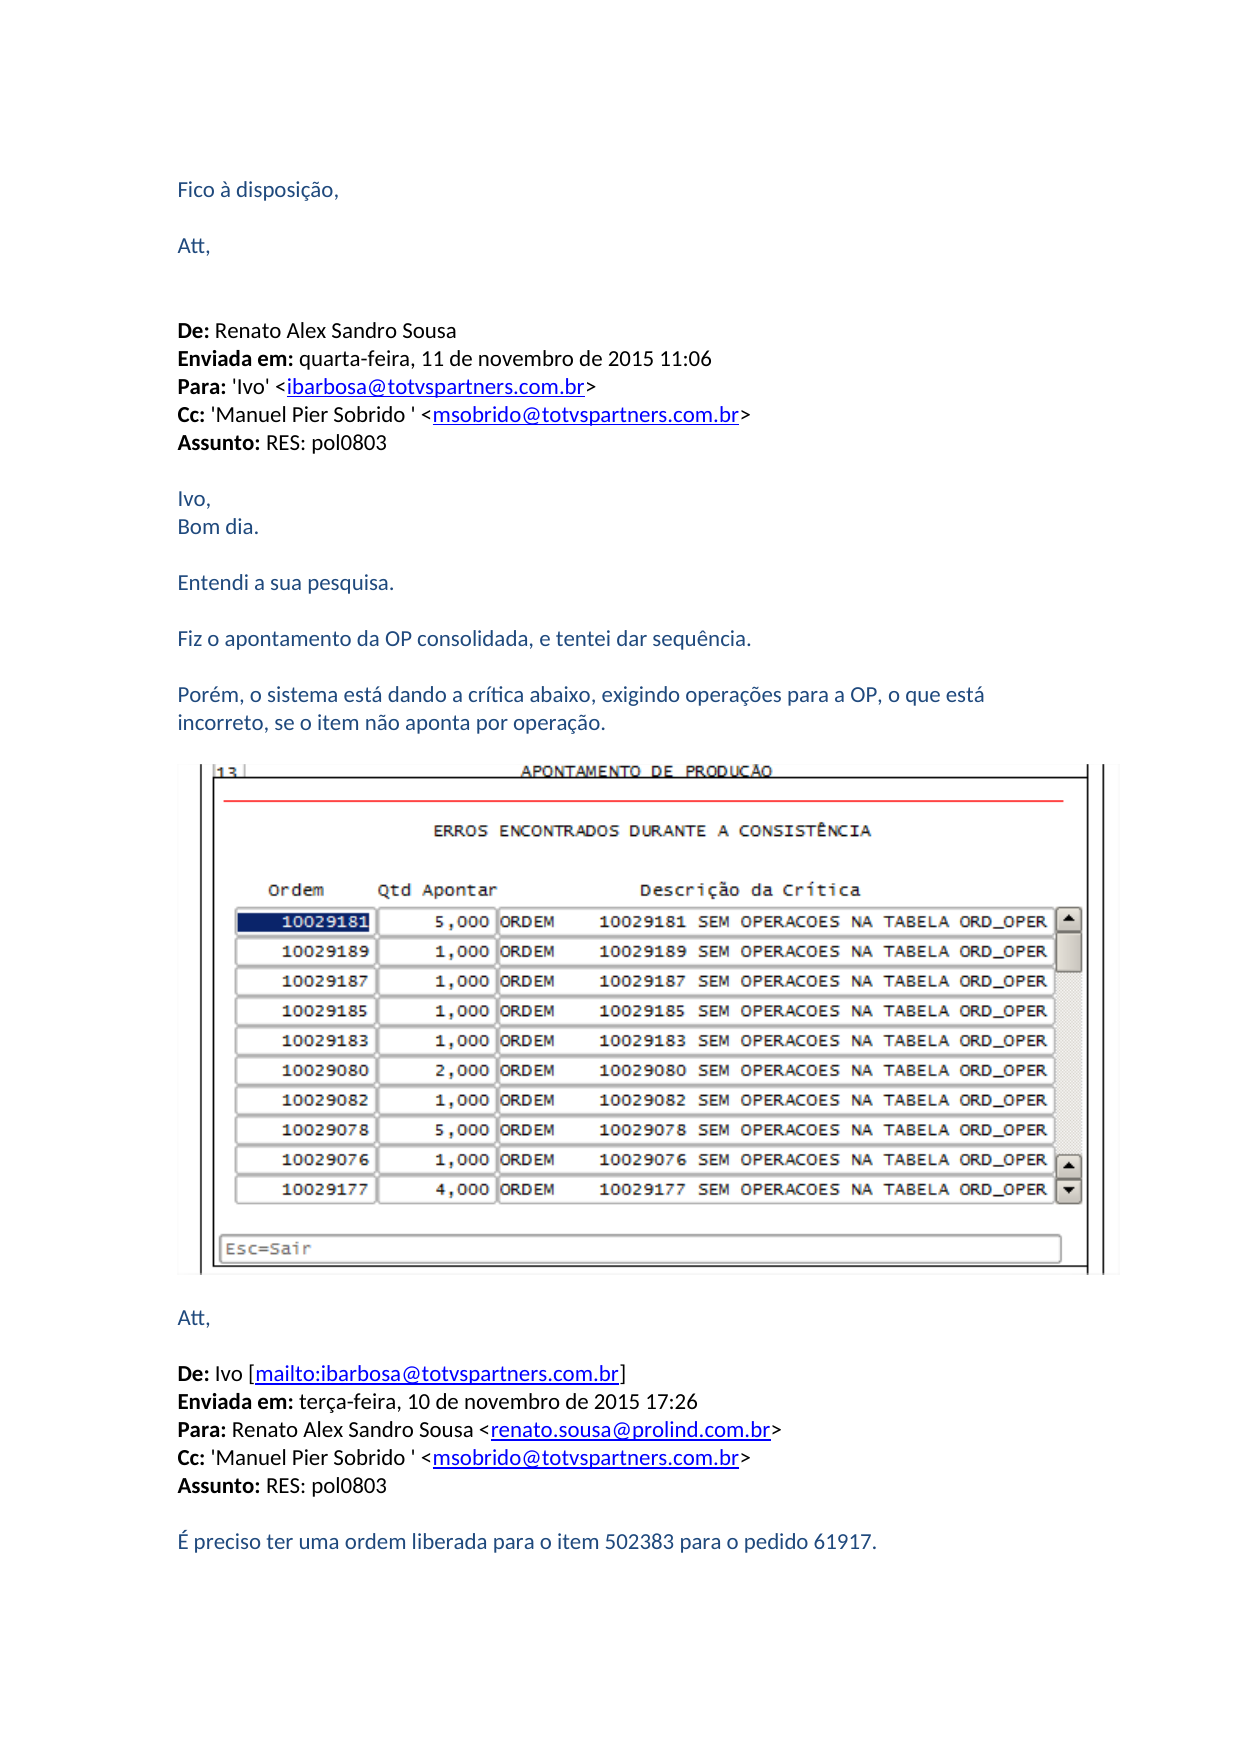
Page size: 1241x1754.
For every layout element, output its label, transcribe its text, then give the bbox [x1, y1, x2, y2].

text Fiz o apontamento da OP consolidada, e tentei dar sequência. [177, 624, 1063, 652]
text De: Ivo [mailto:ibarbosa@totvspartners.com.br] Enviada em: terça-feira, 10 de novembro de 2015 17:26 Para: Renato Alex Sandro Sousa <renato.sousa@prolind.com.br> Cc: 'Manuel Pier Sobrido ' <msobrido@totvspartners.com.br> Assunto: RES: pol0803 [177, 1359, 1063, 1499]
text Entendi a sua pesquisa. [177, 568, 1063, 596]
text De: Renato Alex Sandro Sousa Enviada em: quarta-feira, 11 de novembro de 2015 11:06 Para: 'Ivo' <ibarbosa@totvspartners.com.br> Cc: 'Manuel Pier Sobrido ' <msobrido@totvspartners.com.br> Assunto: RES: pol0803 [177, 316, 1063, 456]
text Ivo, [177, 484, 1063, 512]
text Att, [177, 1303, 1063, 1331]
picture [177, 764, 1120, 1275]
text Fico à disposição, [177, 176, 1063, 204]
text Porém, o sistema está dando a crítica abaixo, exigindo operações para a OP, o que está incorreto, se o item não aponta por operação. [177, 680, 1063, 736]
text É preciso ter uma ordem liberada para o item 502383 para o pedido 61917. [177, 1527, 1063, 1555]
text Bom dia. [177, 512, 1063, 540]
text Att, [177, 232, 1063, 260]
